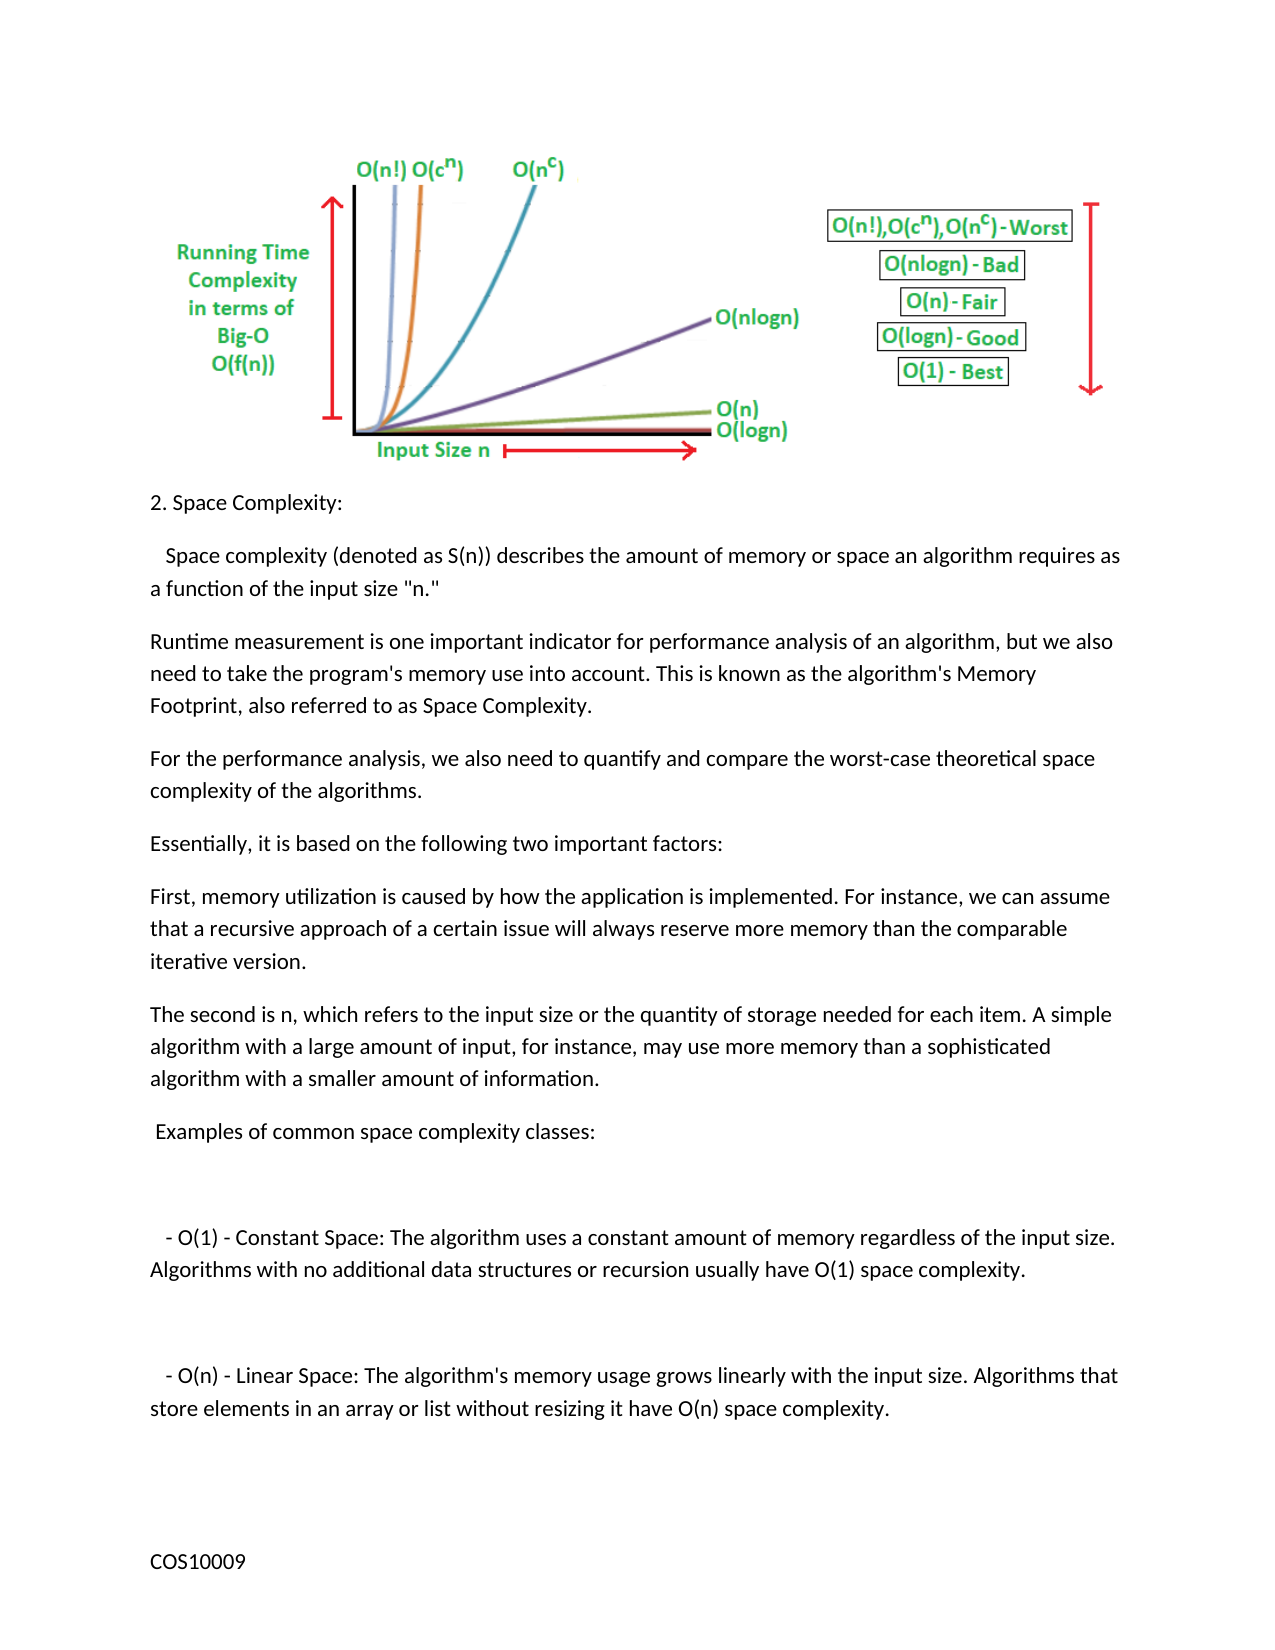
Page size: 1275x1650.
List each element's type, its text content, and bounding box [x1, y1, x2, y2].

text First, memory utilization is caused by how the application is implemented. For instance, we can assume that a recursive approach of a certain issue will always reserve more memory than the comparable iterative version. [150, 882, 1125, 975]
text Essentially, it is based on the following two important factors: [150, 829, 1125, 857]
text - O(1) - Constant Space: The algorithm uses a constant amount of memory regardless of the input size. Algorithms with no additional data structures or recursion usually have O(1) space complexity. [150, 1223, 1125, 1283]
text - O(n) - Linear Space: The algorithm's memory usage grows linearly with the input size. Algorithms that store elements in an array or list without resizing it have O(n) space complexity. [150, 1361, 1125, 1422]
text Runtime measurement is one important indicator for performance analysis of an algorithm, but we also need to take the program's memory use into account. This is known as the algorithm's Memory Footprint, also referred to as Space Complexity. [150, 627, 1125, 719]
text The second is n, which refers to the input size or the quantity of storage needed for each item. A simple algorithm with a large amount of input, for instance, may use more memory than a sophisticated algorithm with a smaller amount of information. [150, 1000, 1125, 1092]
text Space complexity (denoted as S(n)) describes the amount of memory or space an algorithm requires as a function of the input size "n." [150, 542, 1125, 602]
text Examples of common space complexity classes: [150, 1117, 1125, 1145]
picture [150, 150, 1125, 464]
text For the performance analysis, we also need to quantify and compare the worst-case theoretical space complexity of the algorithms. [150, 744, 1125, 804]
text 2. Space Complexity: [150, 488, 1125, 517]
